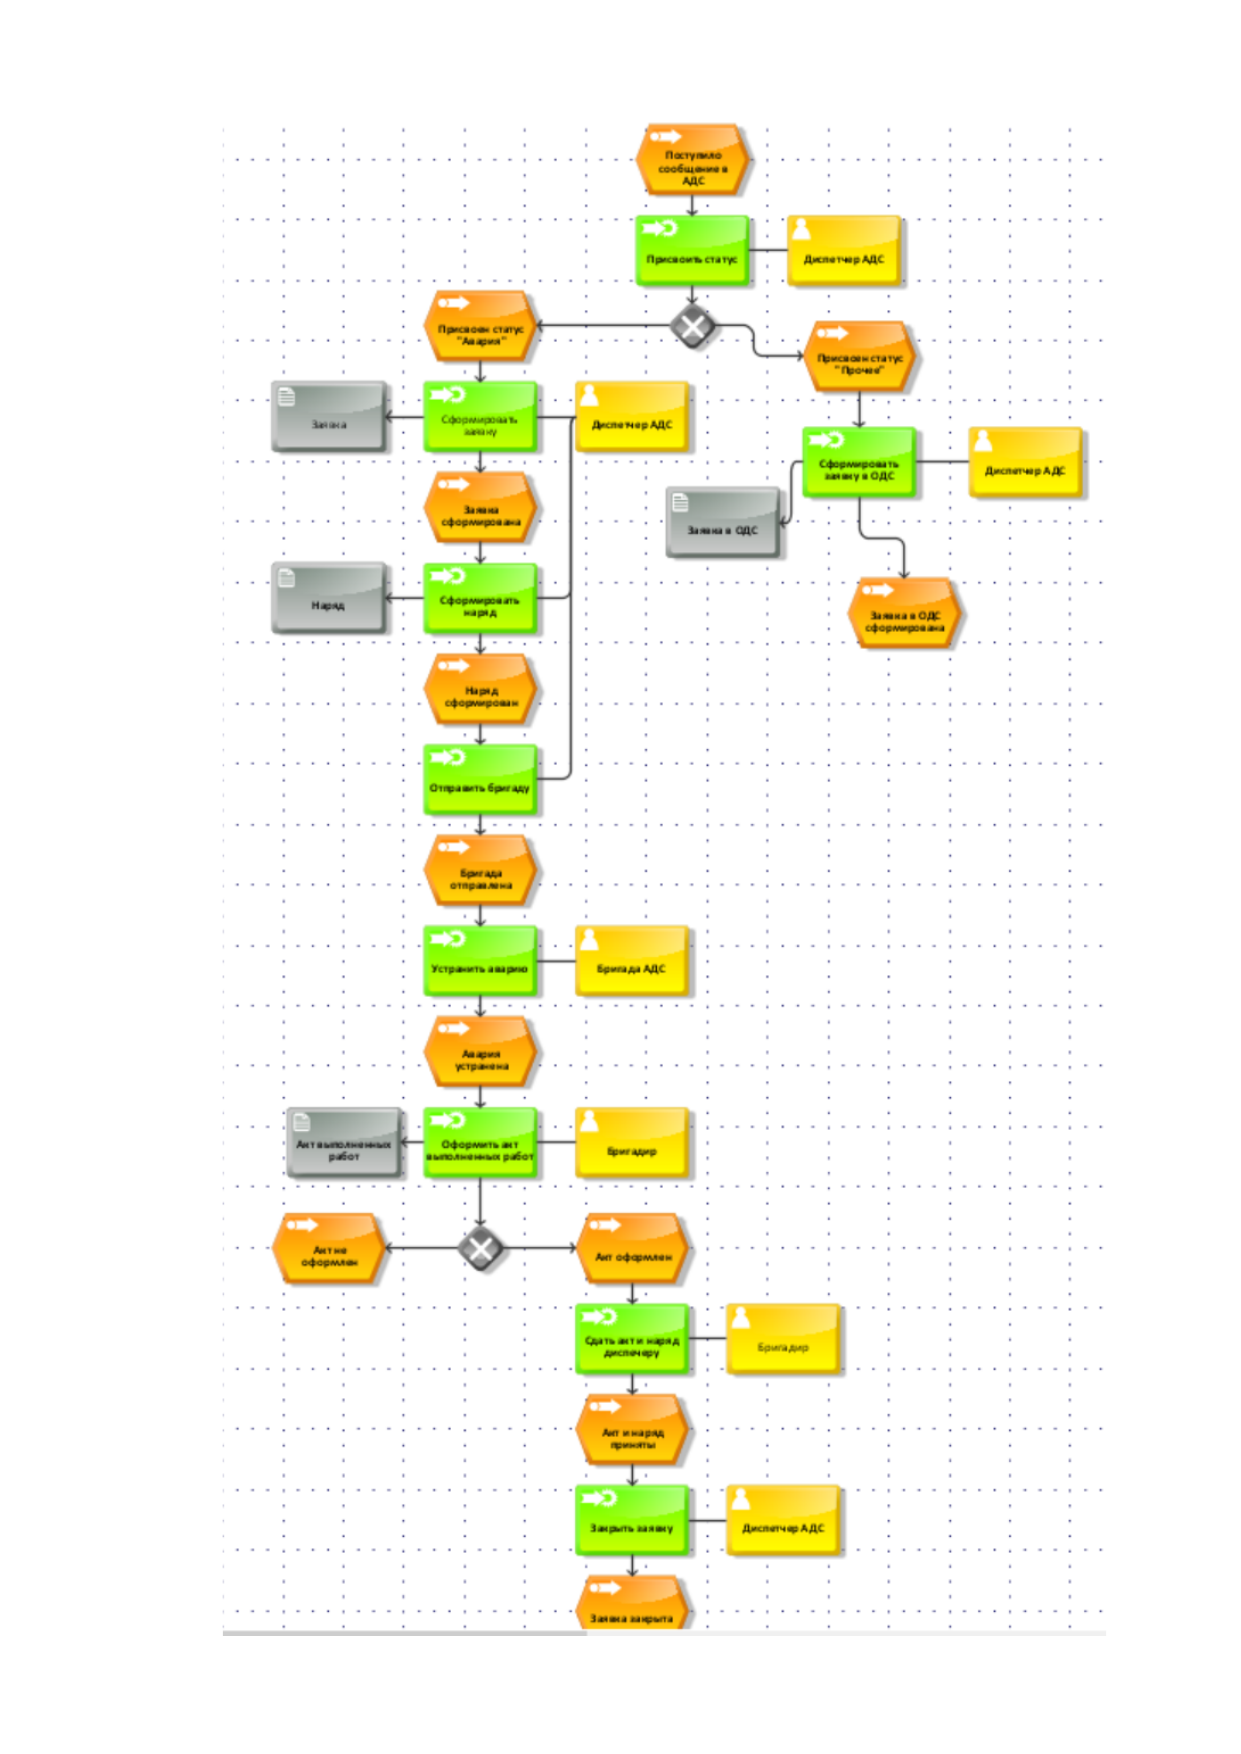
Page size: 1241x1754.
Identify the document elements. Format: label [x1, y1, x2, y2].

picture [222, 118, 1107, 1636]
